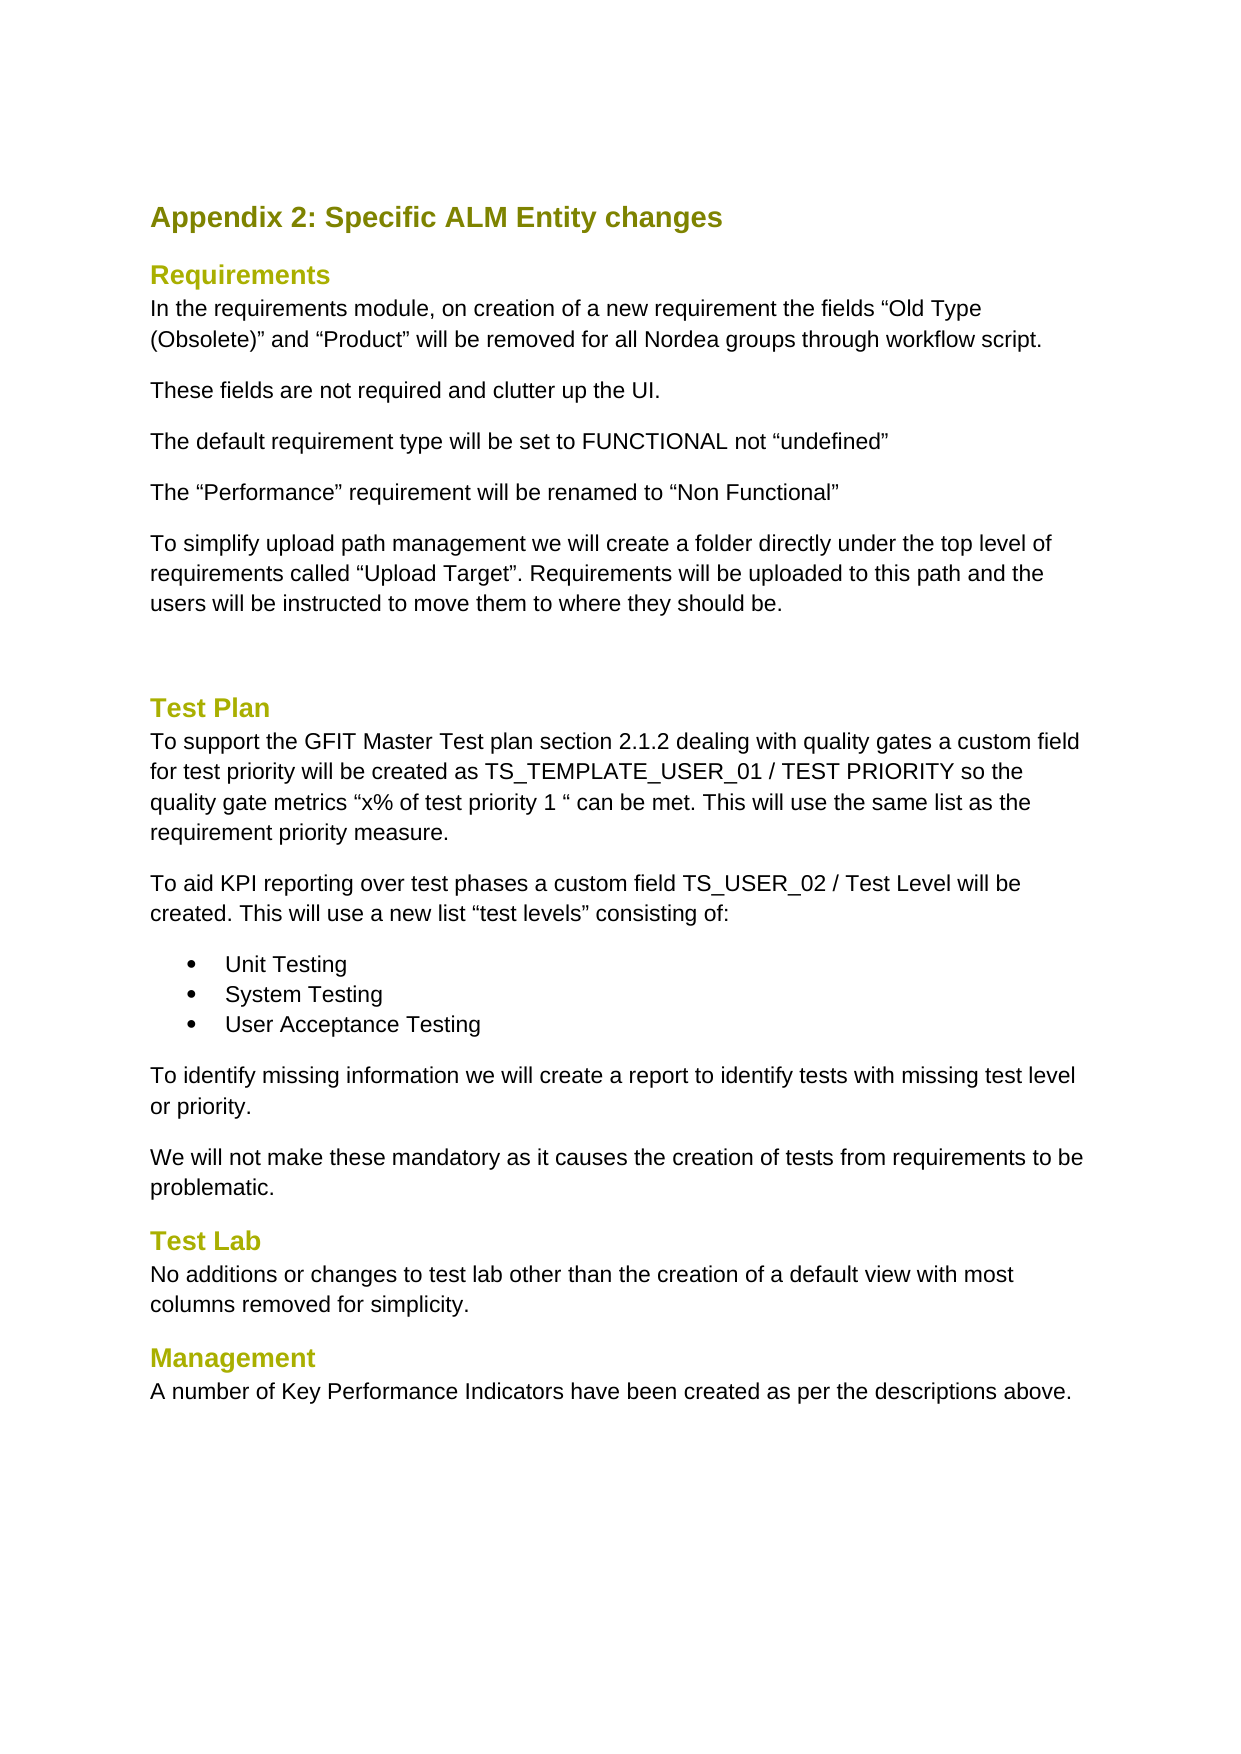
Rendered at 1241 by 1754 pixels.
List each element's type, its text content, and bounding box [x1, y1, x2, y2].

text To identify missing information we will create a report to identify tests with missing test level or priority. [150, 1062, 1090, 1119]
subtitle Appendix 2: Specific ALM Entity changes [150, 200, 1090, 233]
text The default requirement type will be set to FUNCTIONAL not “undefined” [150, 428, 1090, 454]
text These fields are not required and clutter up the UI. [150, 377, 1090, 403]
list Unit Testing [187, 951, 1090, 977]
subtitle Requirements [150, 259, 1090, 291]
subtitle Test Plan [150, 692, 1090, 723]
text To simplify upload path management we will create a folder directly under the top level of requirements called “Upload Target”. Requirements will be uploaded to this path and the users will be instructed to move them to where they should be. [150, 530, 1090, 616]
text To support the GFIT Master Test plan section 2.1.2 dealing with quality gates a custom field for test priority will be created as TS_TEMPLATE_USER_01 / TEST PRIORITY so the quality gate metrics “x% of test priority 1 “ can be met. This will use the same list as the requirement priority measure. [150, 728, 1090, 845]
subtitle Management [150, 1342, 1090, 1373]
subtitle Test Lab [150, 1225, 1090, 1256]
list User Acceptance Testing [187, 1011, 1090, 1038]
text We will not make these mandatory as it causes the creation of tests from requirements to be problematic. [150, 1144, 1090, 1200]
list System Testing [187, 981, 1090, 1008]
text The “Performance” requirement will be renamed to “Non Functional” [150, 479, 1090, 505]
text To aid KPI reporting over test phases a custom field TS_USER_02 / Test Level will be created. This will use a new list “test levels” consisting of: [150, 870, 1090, 926]
text In the requirements module, on creation of a new requirement the fields “Old Type (Obsolete)” and “Product” will be removed for all Nordea groups through workflow script. [150, 295, 1090, 352]
text A number of Key Performance Indicators have been created as per the descriptions above. [150, 1378, 1090, 1404]
text No additions or changes to test lab other than the creation of a default view with most columns removed for simplicity. [150, 1261, 1090, 1317]
